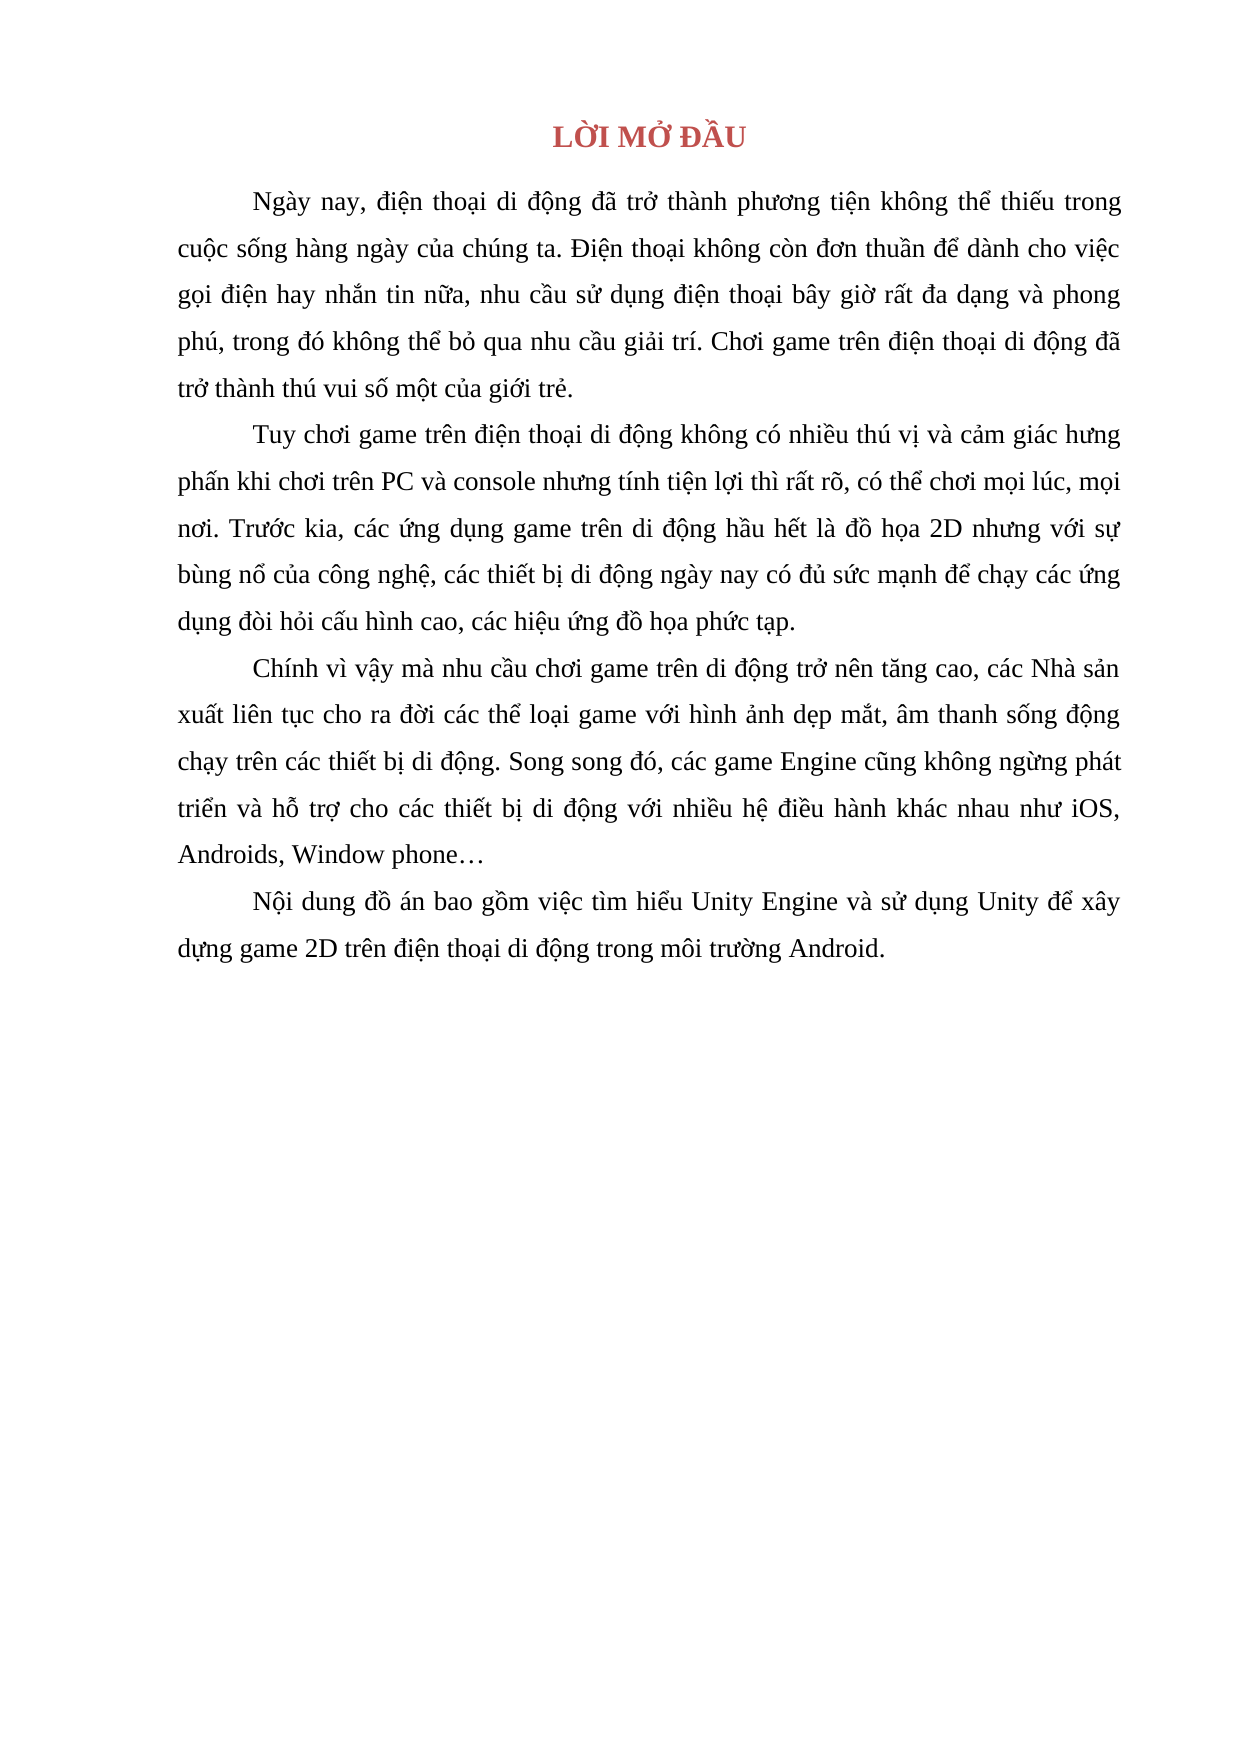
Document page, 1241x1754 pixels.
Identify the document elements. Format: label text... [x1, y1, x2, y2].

text Ngày nay, điện thoại di động đã trở thành phương tiện không thể thiếu trong cuộc sống hàng ngày của chúng ta. Điện thoại không còn đơn thuần để dành cho việc gọi điện hay nhắn tin nữa, nhu cầu sử dụng điện thoại bây giờ rất đa dạng và phong phú, trong đó không thể bỏ qua nhu cầu giải trí. Chơi game trên điện thoại di động đã trở thành thú vui số một của giới trẻ. [177, 185, 1122, 403]
text Chính vì vậy mà nhu cầu chơi game trên di động trở nên tăng cao, các Nhà sản xuất liên tục cho ra đời các thể loại game với hình ảnh dẹp mắt, âm thanh sống động chạy trên các thiết bị di động. Song song đó, các game Engine cũng không ngừng phát triển và hỗ trợ cho các thiết bị di động với nhiều hệ điều hành khác nhau như iOS, Androids, Window phone… [177, 652, 1122, 870]
text Tuy chơi game trên điện thoại di động không có nhiều thú vị và cảm giác hưng phấn khi chơi trên PC và console nhưng tính tiện lợi thì rất rõ, có thể chơi mọi lúc, mọi nơi. Trước kia, các ứng dụng game trên di động hầu hết là đồ họa 2D nhưng với sự bùng nổ của công nghệ, các thiết bị di động ngày nay có đủ sức mạnh để chạy các ứng dụng đòi hỏi cấu hình cao, các hiệu ứng đồ họa phức tạp. [177, 418, 1122, 636]
text Nội dung đồ án bao gồm việc tìm hiểu Unity Engine và sử dụng Unity để xây dựng game 2D trên điện thoại di động trong môi trường Android. [177, 885, 1122, 963]
text LỜI MỞ ĐẦU [177, 118, 1122, 154]
